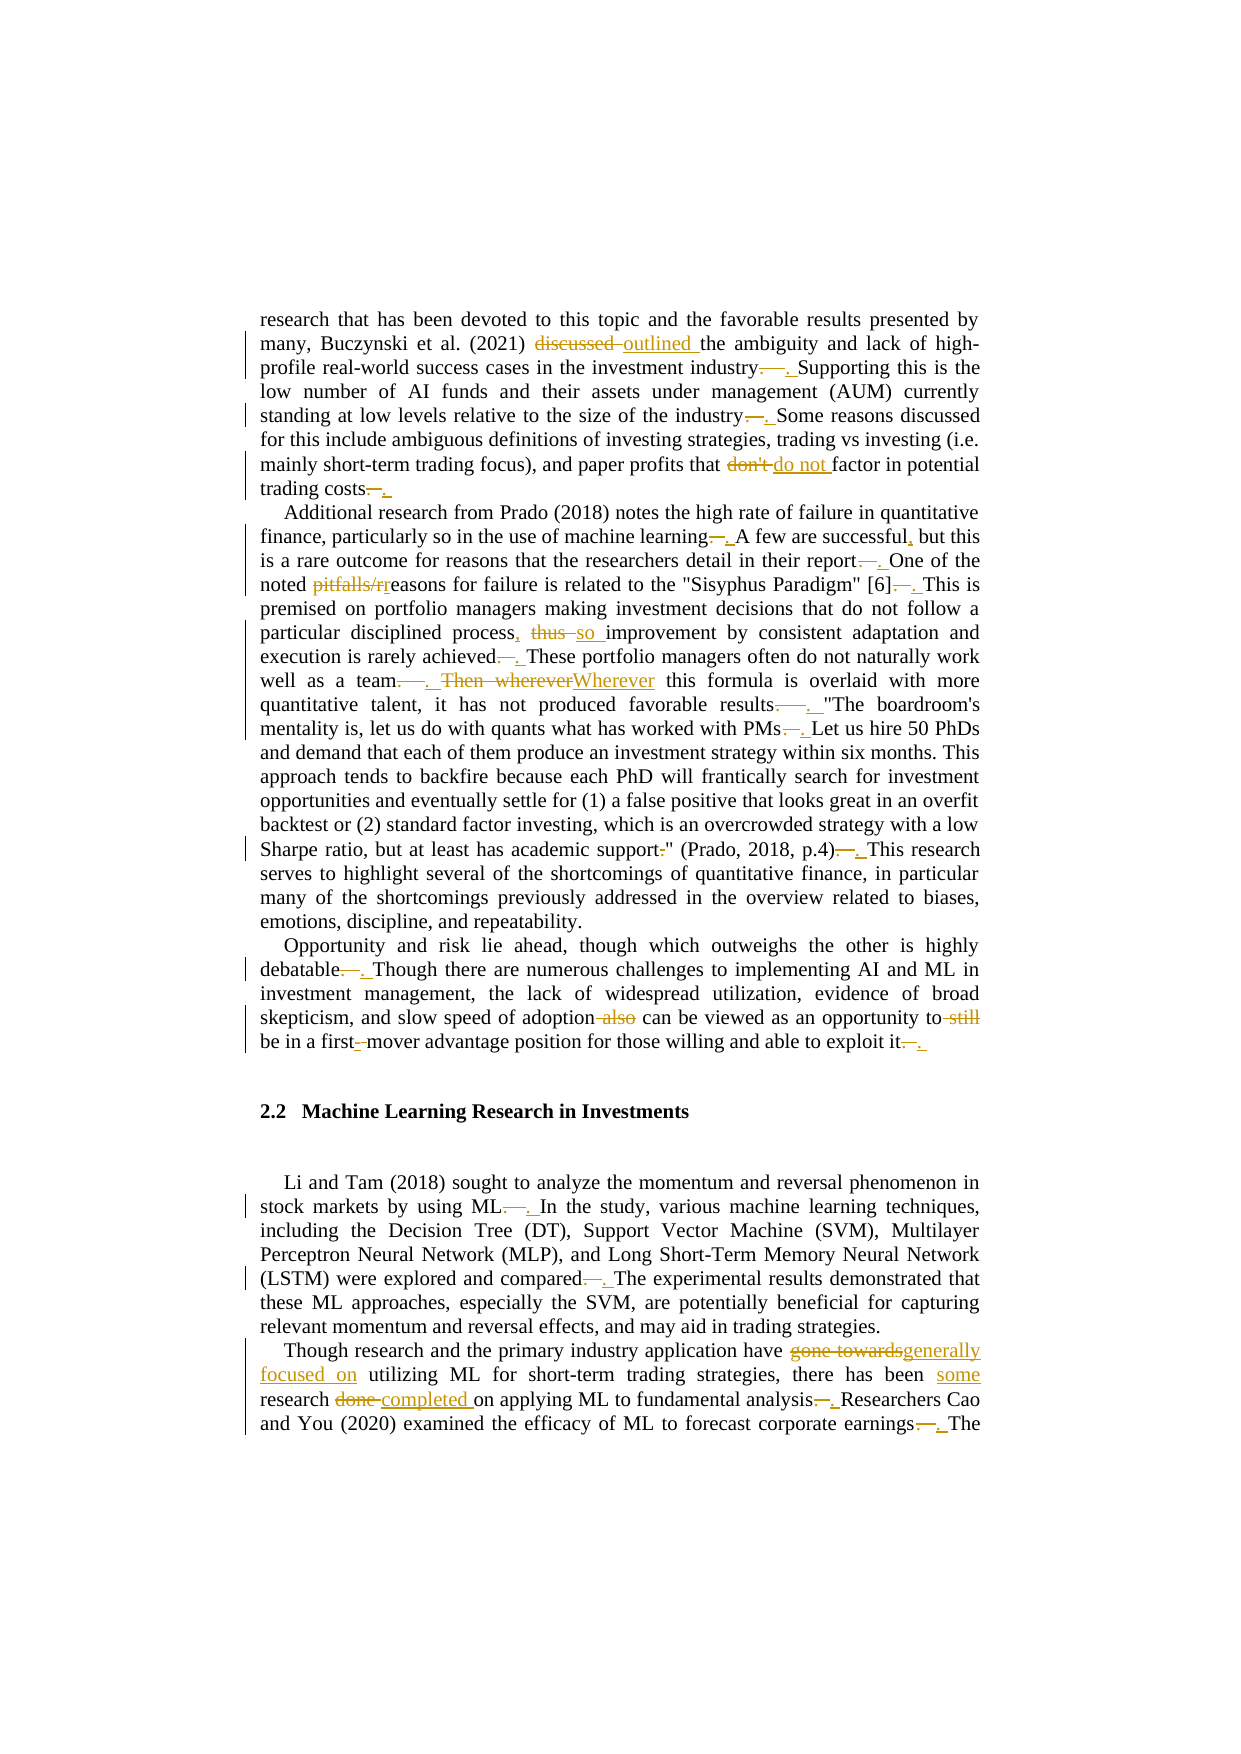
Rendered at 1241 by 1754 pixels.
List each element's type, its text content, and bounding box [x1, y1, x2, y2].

subtitle 2.2 Machine Learning Research in Investments [260, 1099, 980, 1123]
text Opportunity and risk lie ahead, though which outweighs the other is highly debatableThough there are numerous challenges to implementing AI and ML in investment management, the lack of widespread utilization, evidence of broad skepticism, and slow speed of adoption can be viewed as an opportunity to be in a firstmover advantage position for those willing and able to exploit it [260, 933, 980, 1053]
text Additional research from Prado (2018) notes the high rate of failure in quantitative finance, particularly so in the use of machine learningA few are successful but this is a rare outcome for reasons that the researchers detail in their reportOne of the noted easons for failure is related to the "Sisyphus Paradigm" [6]This is premised on portfolio managers making investment decisions that do not follow a particular disciplined process improvement by consistent adaptation and execution is rarely achievedThese portfolio managers often do not naturally work well as a team this formula is overlaid with more quantitative talent, it has not produced favorable results"The boardroom's mentality is, let us do with quants what has worked with PMsLet us hire 50 PhDs and demand that each of them produce an investment strategy within six months. This approach tends to backfire because each PhD will frantically search for investment opportunities and eventually settle for (1) a false positive that looks great in an overfit backtest or (2) standard factor investing, which is an overcrowded strategy with a low Sharpe ratio, but at least has academic support" (Prado, 2018, p.4)This research serves to highlight several of the shortcomings of quantitative finance, in particular many of the shortcomings previously addressed in the overview related to biases, emotions, discipline, and repeatability. [260, 499, 980, 933]
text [260, 1338, 980, 1434]
text Li and Tam (2018) sought to analyze the momentum and reversal phenomenon in stock markets by using MLIn the study, various machine learning techniques, including the Decision Tree (DT), Support Vector Machine (SVM), Multilayer Perceptron Neural Network (MLP), and Long Short-Term Memory Neural Network (LSTM) were explored and comparedThe experimental results demonstrated that these ML approaches, especially the SVM, are potentially beneficial for capturing relevant momentum and reversal effects, and may aid in trading strategies. [260, 1170, 980, 1338]
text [260, 307, 980, 499]
